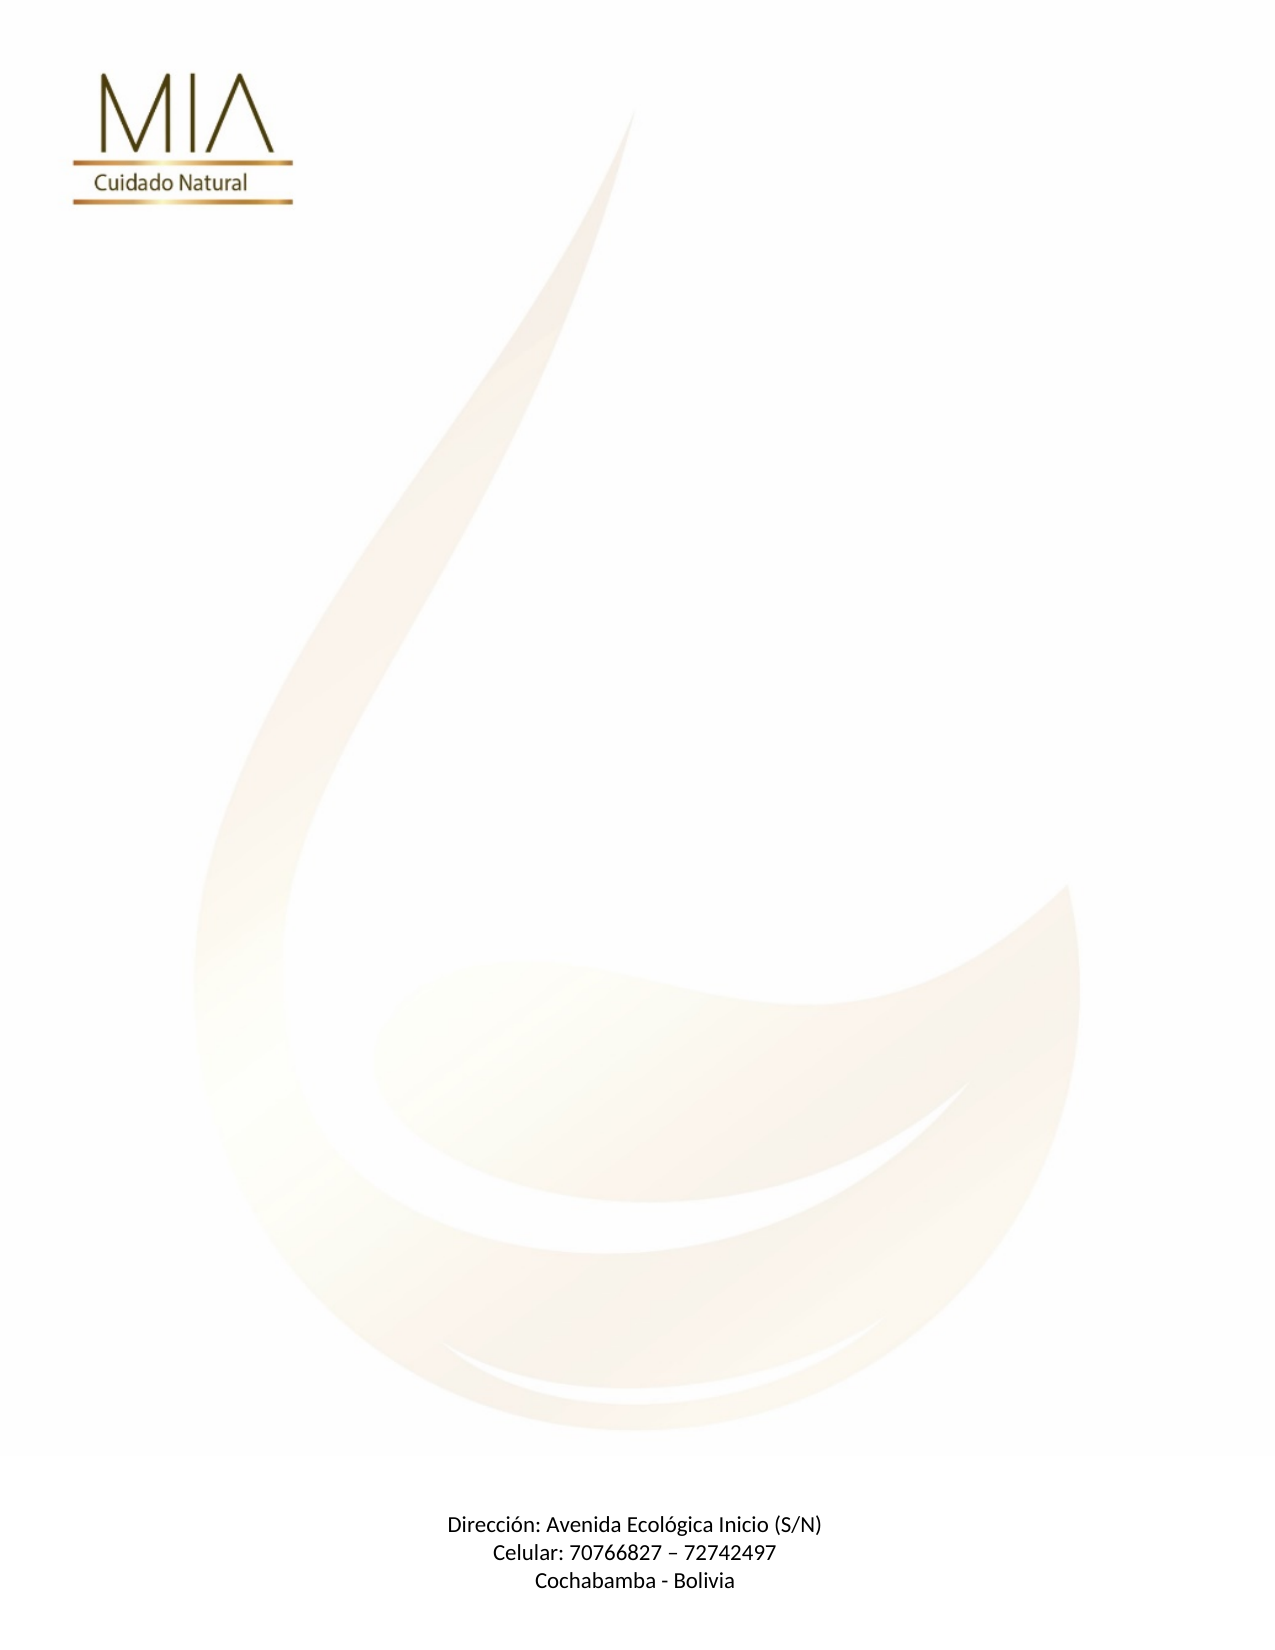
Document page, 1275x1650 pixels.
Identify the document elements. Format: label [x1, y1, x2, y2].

picture [0, 0, 1275, 1456]
